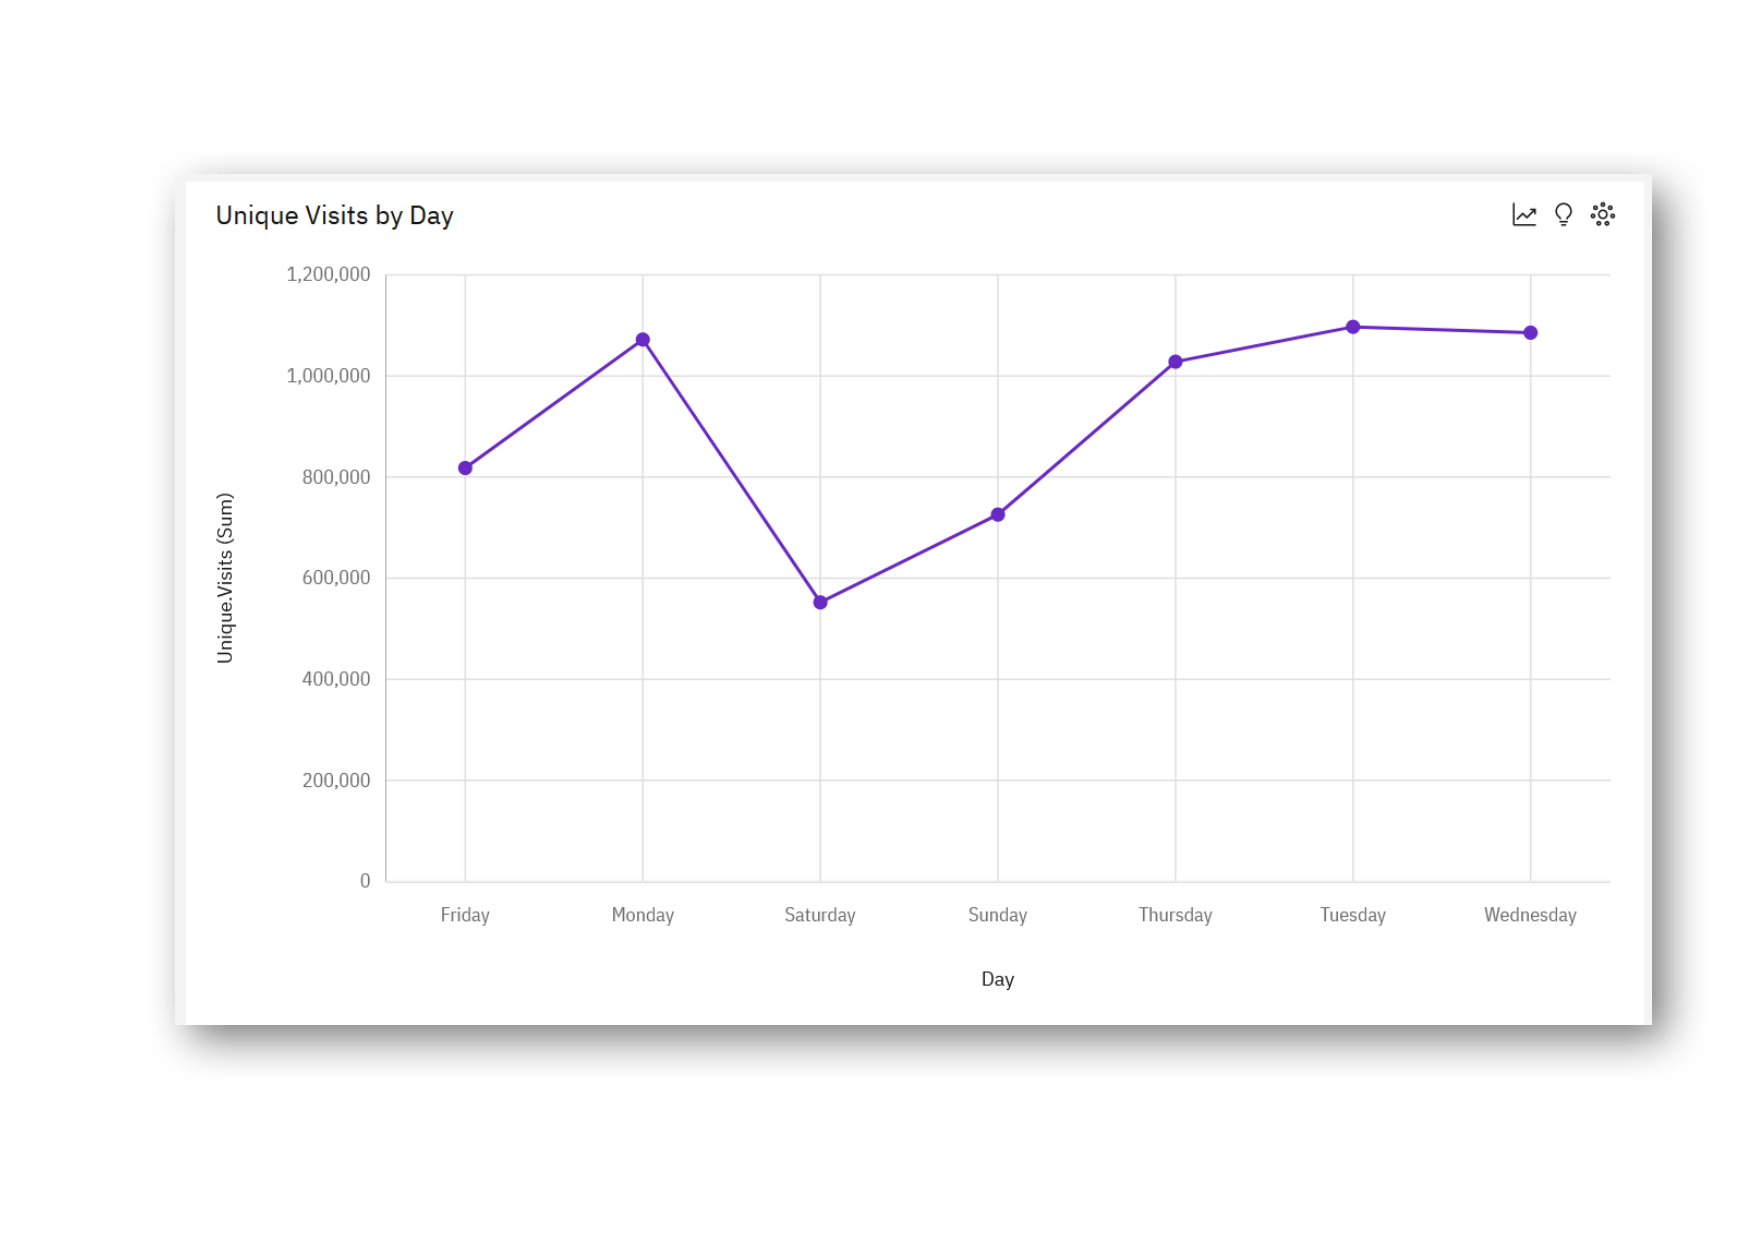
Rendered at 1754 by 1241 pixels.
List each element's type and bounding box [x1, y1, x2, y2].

picture [175, 174, 1652, 1025]
